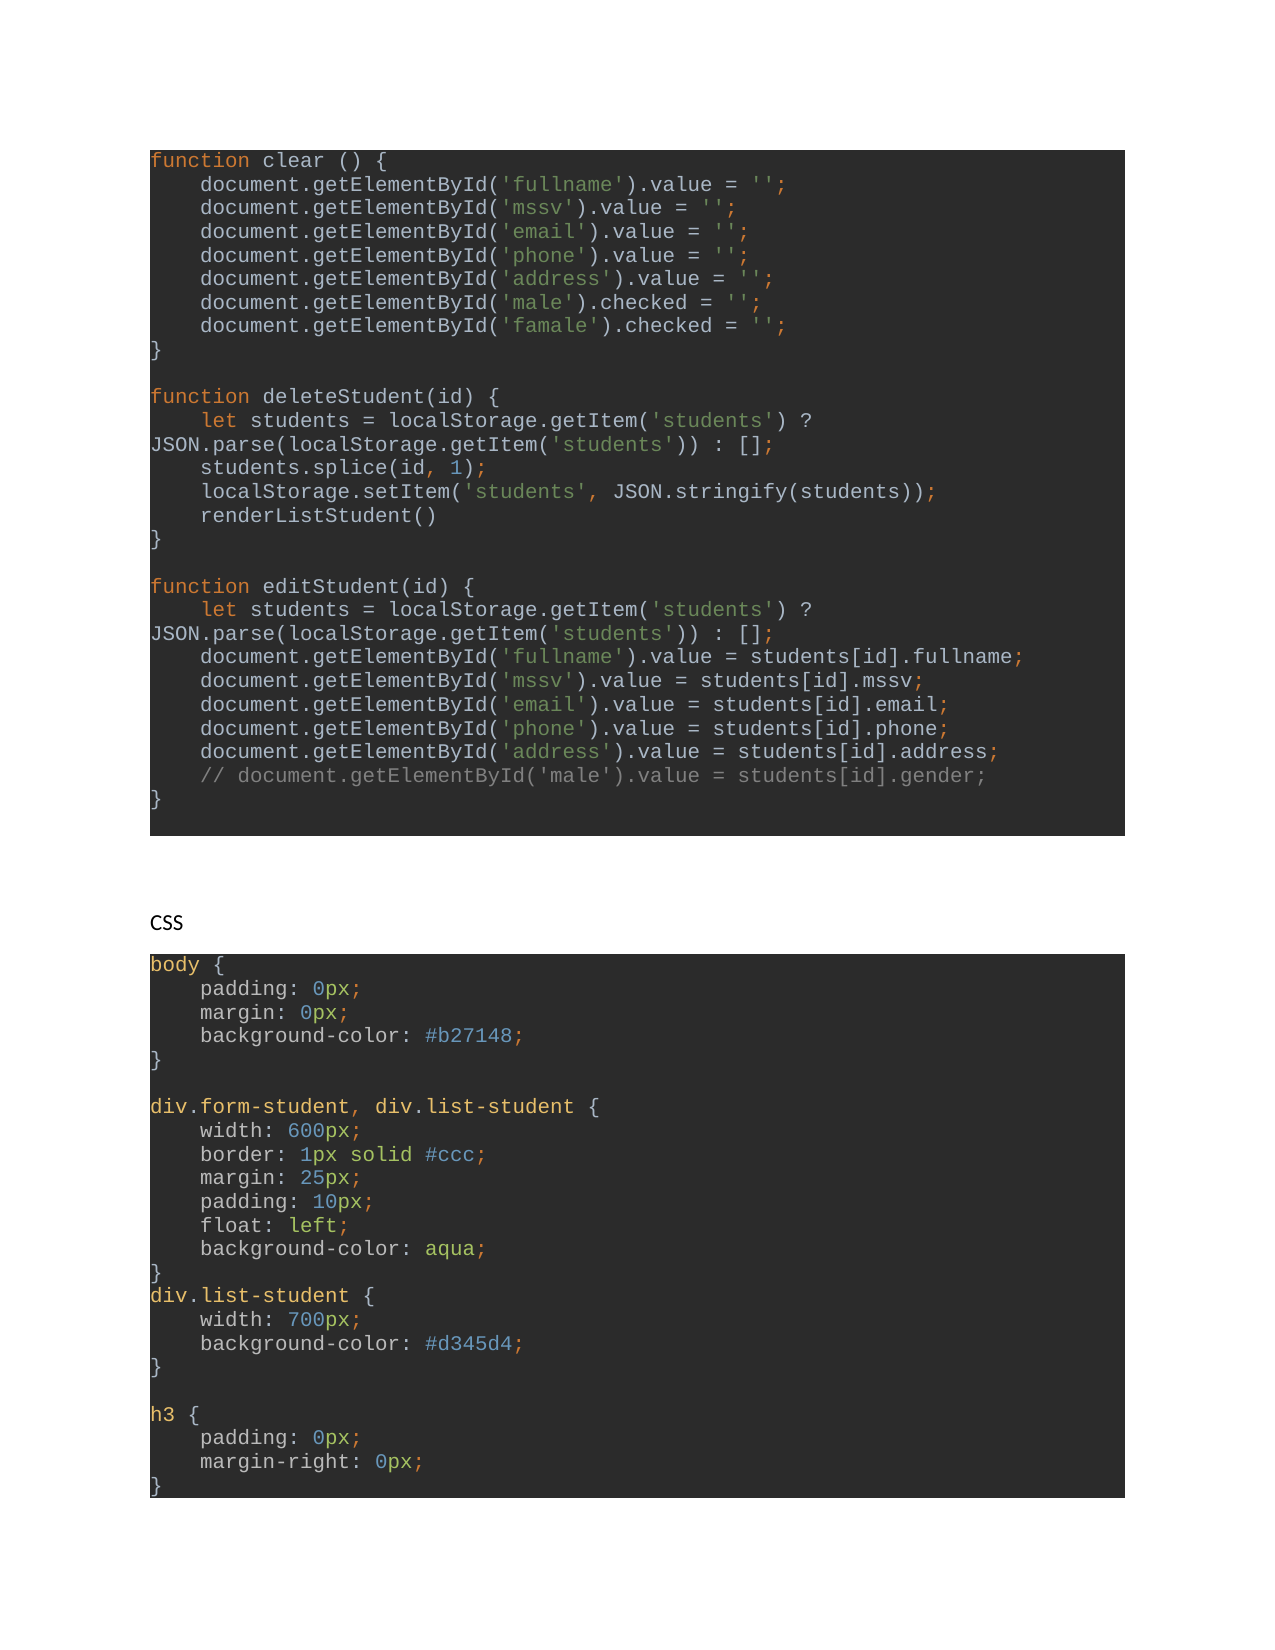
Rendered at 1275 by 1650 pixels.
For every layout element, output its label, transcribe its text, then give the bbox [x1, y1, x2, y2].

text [150, 150, 1125, 836]
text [150, 954, 1125, 1498]
text CSS [150, 908, 1125, 936]
